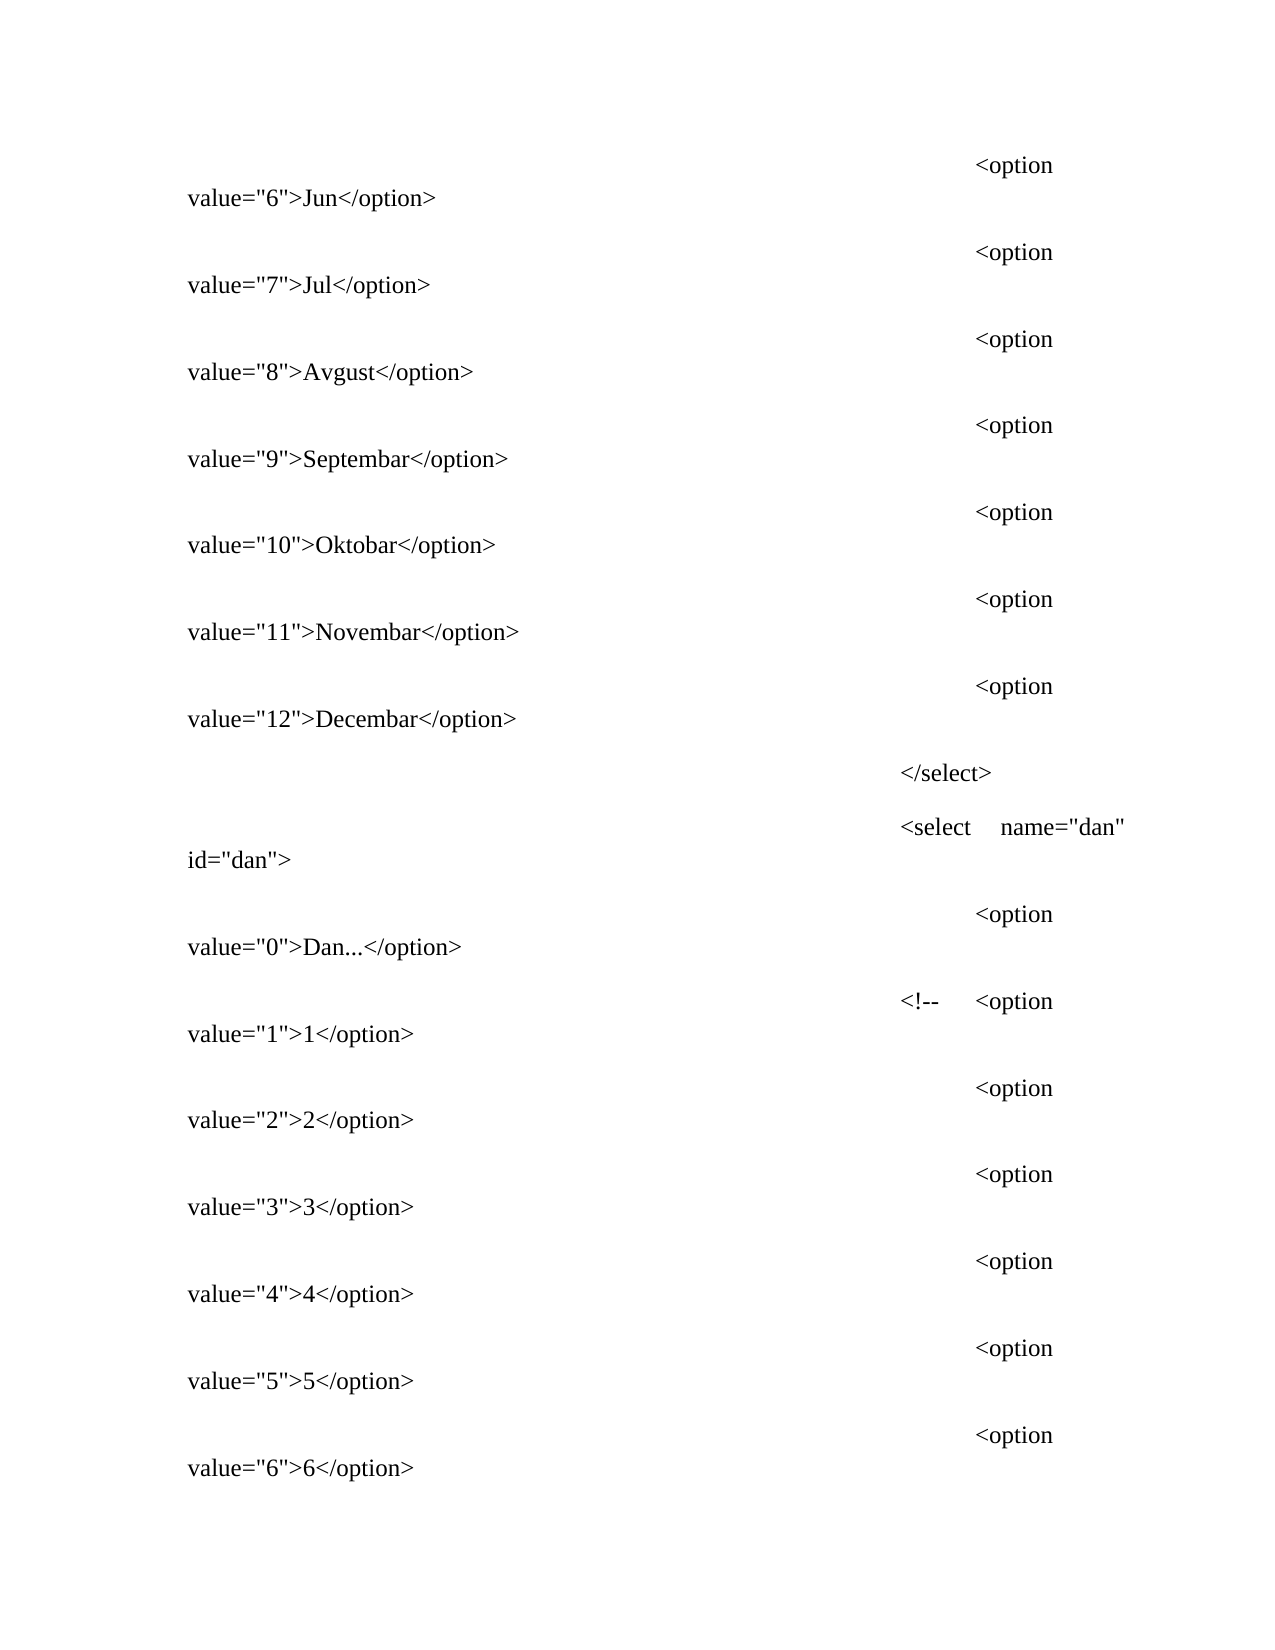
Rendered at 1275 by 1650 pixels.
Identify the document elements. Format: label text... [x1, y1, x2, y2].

text <option value="9">Septembar</option> [187, 411, 1125, 472]
text <option value="7">Jul</option> [187, 237, 1125, 299]
text <option value="10">Oktobar</option> [187, 497, 1125, 559]
text <option value="11">Novembar</option> [187, 584, 1125, 646]
text <!-- <option value="1">1</option> [187, 986, 1125, 1047]
text <option value="12">Decembar</option> [187, 671, 1125, 733]
text <option value="3">3</option> [187, 1159, 1125, 1221]
text <option value="6">Jun</option> [187, 150, 1125, 212]
text <option value="5">5</option> [187, 1333, 1125, 1395]
text <option value="8">Avgust</option> [187, 324, 1125, 386]
text <option value="6">6</option> [187, 1420, 1125, 1482]
text <select name="dan" id="dan"> [187, 812, 1125, 874]
text <option value="0">Dan...</option> [187, 899, 1125, 961]
text <option value="2">2</option> [187, 1073, 1125, 1134]
text </select> [187, 758, 1125, 787]
text <option value="4">4</option> [187, 1246, 1125, 1308]
